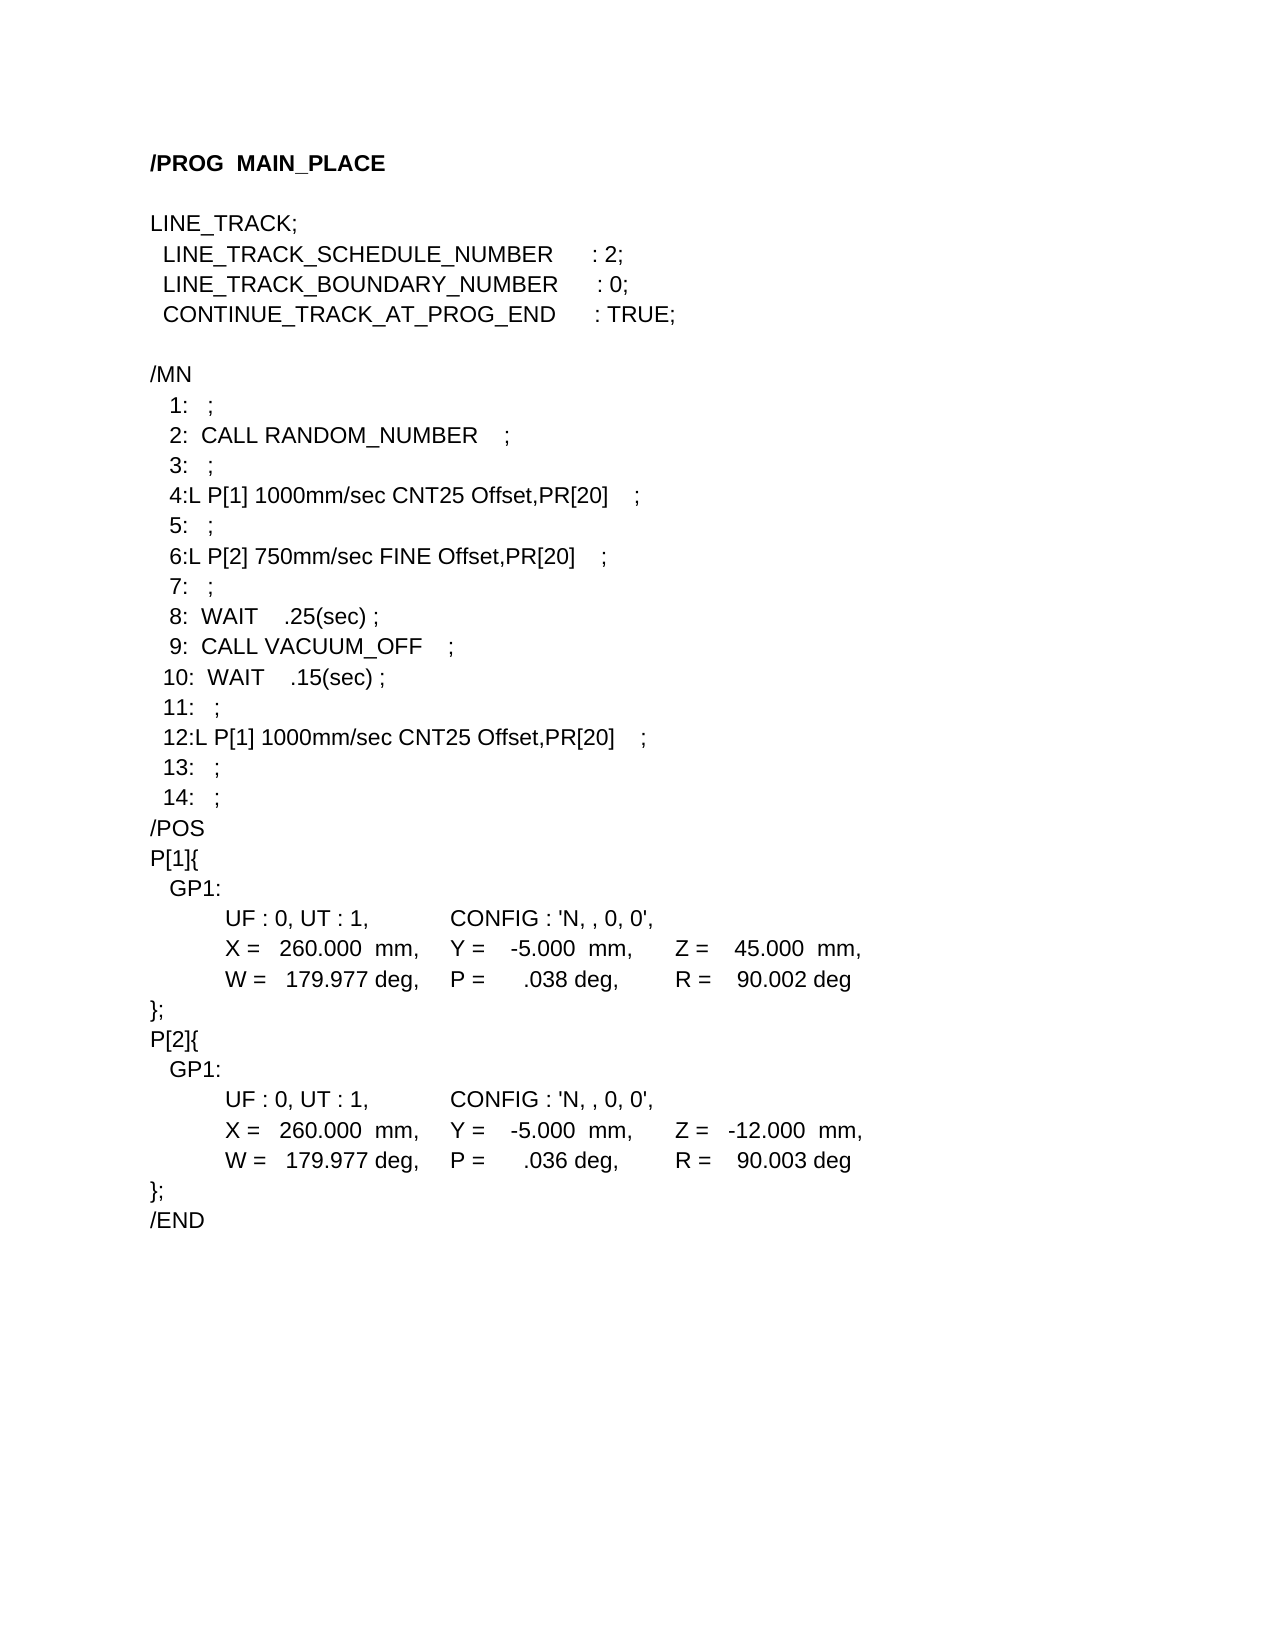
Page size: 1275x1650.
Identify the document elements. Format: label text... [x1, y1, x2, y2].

text W = 179.977 deg, P = .038 deg, R = 90.002 deg [150, 966, 1125, 992]
text }; [150, 1177, 1125, 1203]
text LINE_TRACK_BOUNDARY_NUMBER : 0; [150, 271, 1125, 297]
text P[1]{ [150, 845, 1125, 871]
text W = 179.977 deg, P = .036 deg, R = 90.003 deg [150, 1147, 1125, 1173]
text 6:L P[2] 750mm/sec FINE Offset,PR[20] ; [150, 543, 1125, 569]
text /POS [150, 814, 1125, 841]
text }; [150, 996, 1125, 1022]
text /END [150, 1207, 1125, 1234]
text /PROG MAIN_PLACE [150, 150, 1125, 176]
text 10: WAIT .15(sec) ; [150, 663, 1125, 690]
text LINE_TRACK_SCHEDULE_NUMBER : 2; [150, 241, 1125, 267]
text CONTINUE_TRACK_AT_PROG_END : TRUE; [150, 301, 1125, 327]
text 4:L P[1] 1000mm/sec CNT25 Offset,PR[20] ; [150, 482, 1125, 509]
text 11: ; [150, 694, 1125, 720]
text 9: CALL VACUUM_OFF ; [150, 633, 1125, 660]
text P[2]{ [150, 1026, 1125, 1052]
text 5: ; [150, 512, 1125, 539]
text 13: ; [150, 754, 1125, 781]
text 8: WAIT .25(sec) ; [150, 603, 1125, 629]
text 7: ; [150, 573, 1125, 599]
text LINE_TRACK; [150, 210, 1125, 237]
text /MN [150, 361, 1125, 388]
text X = 260.000 mm, Y = -5.000 mm, Z = 45.000 mm, [150, 935, 1125, 962]
text X = 260.000 mm, Y = -5.000 mm, Z = -12.000 mm, [150, 1117, 1125, 1143]
text 12:L P[1] 1000mm/sec CNT25 Offset,PR[20] ; [150, 724, 1125, 750]
text 3: ; [150, 452, 1125, 478]
text 2: CALL RANDOM_NUMBER ; [150, 422, 1125, 448]
text GP1: [150, 875, 1125, 901]
text UF : 0, UT : 1, CONFIG : 'N, , 0, 0', [150, 905, 1125, 932]
text 1: ; [150, 392, 1125, 418]
text UF : 0, UT : 1, CONFIG : 'N, , 0, 0', [150, 1086, 1125, 1113]
text 14: ; [150, 784, 1125, 811]
text GP1: [150, 1056, 1125, 1083]
